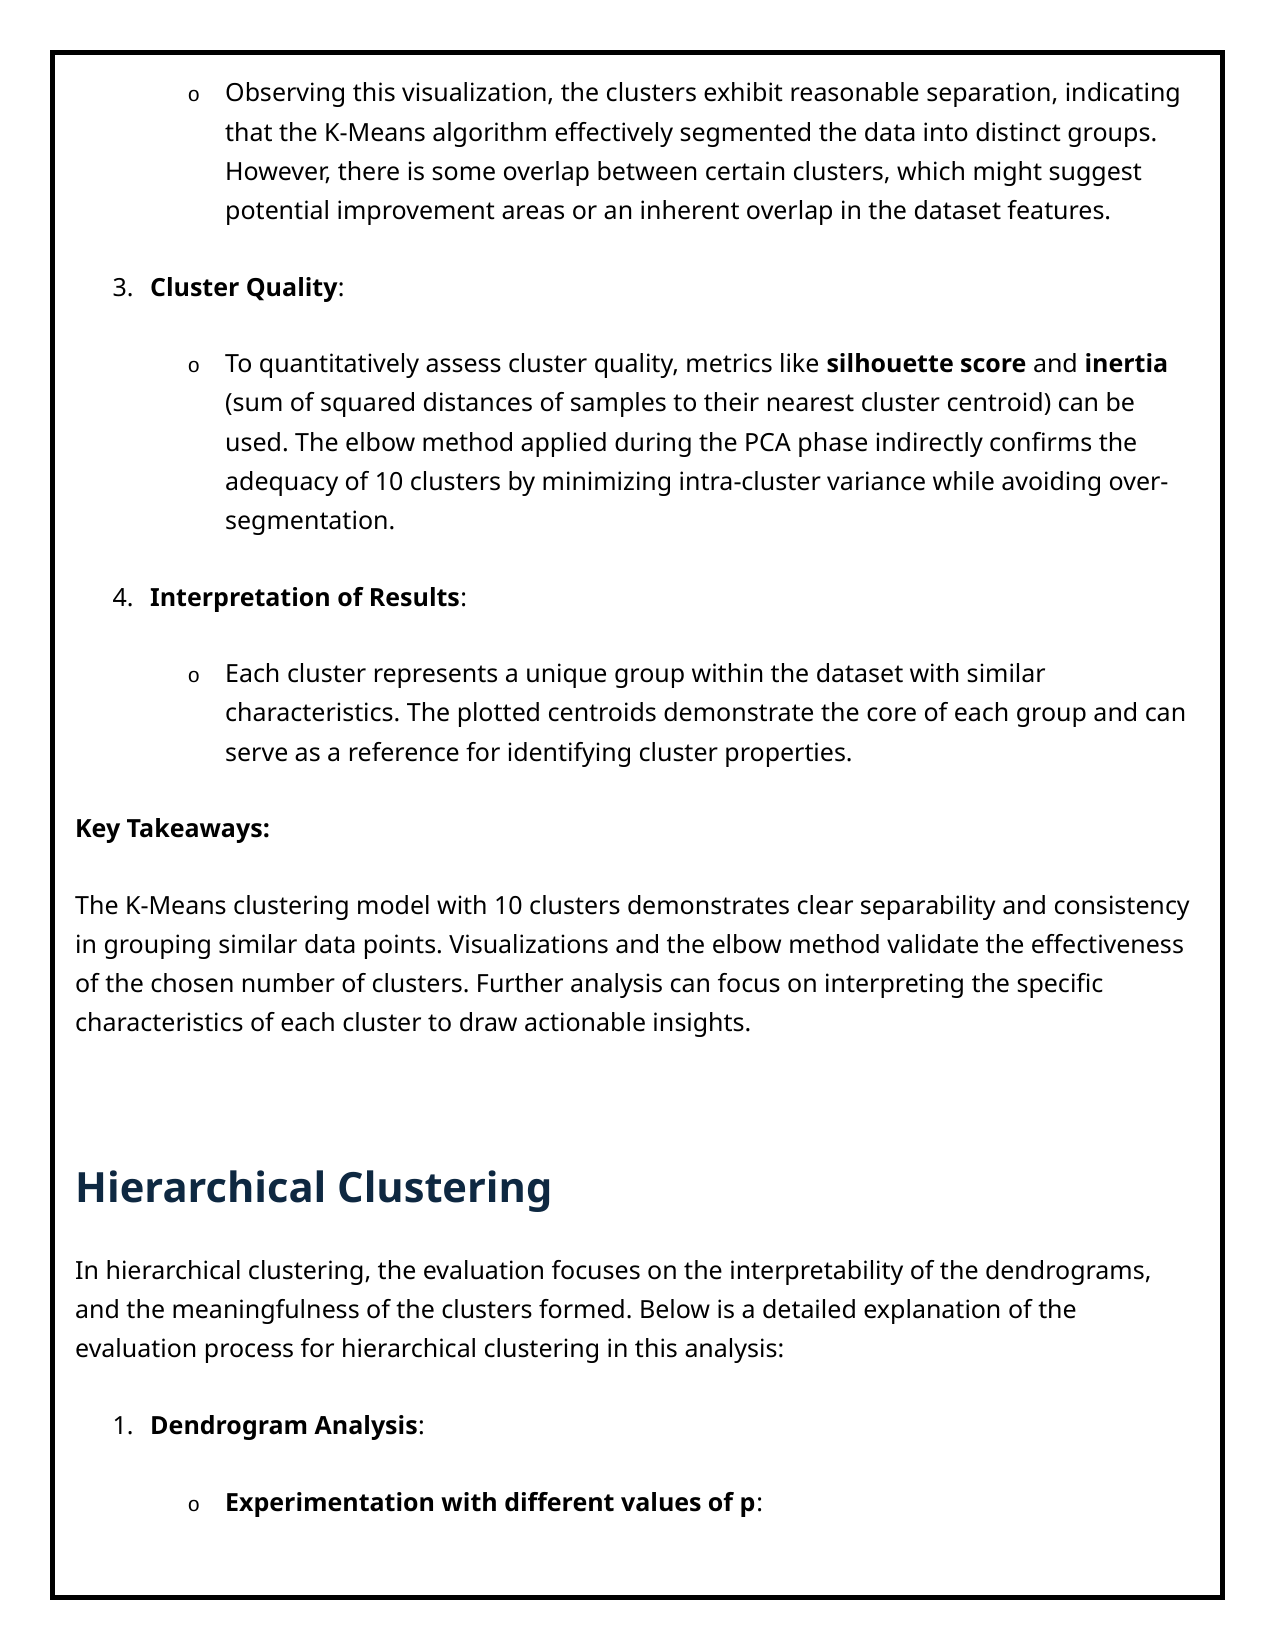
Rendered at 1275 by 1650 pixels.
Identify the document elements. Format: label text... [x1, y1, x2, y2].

list Dendrogram Analysis: [112, 1408, 1200, 1442]
list Experimentation with different values of p: [187, 1484, 1200, 1518]
list Interpretation of Results: [112, 579, 1200, 613]
subtitle Hierarchical Clustering [75, 1158, 1200, 1215]
list To quantitatively assess cluster quality, metrics like silhouette score and inertia (sum of squared distances of samples to their nearest cluster centroid) can be used. The elbow method applied during the PCA phase indirectly confirms the adequacy of 10 clusters by minimizing intra-cluster variance while avoiding over-segmentation. [187, 346, 1200, 537]
list Observing this visualization, the clusters exhibit reasonable separation, indicating that the K-Means algorithm effectively segmented the data into distinct groups. However, there is some overlap between certain clusters, which might suggest potential improvement areas or an inherent overlap in the dataset features. [187, 75, 1200, 227]
list Each cluster represents a unique group within the dataset with similar characteristics. The plotted centroids demonstrate the core of each group and can serve as a reference for identifying cluster properties. [187, 656, 1200, 768]
list Cluster Quality: [112, 269, 1200, 303]
text In hierarchical clustering, the evaluation focuses on the interpretability of the dendrograms, and the meaningfulness of the clusters formed. Below is a detailed explanation of the evaluation process for hierarchical clustering in this analysis: [75, 1253, 1200, 1365]
text Key Takeaways: [75, 811, 1200, 845]
text The K-Means clustering model with 10 clusters demonstrates clear separability and consistency in grouping similar data points. Visualizations and the elbow method validate the effectiveness of the chosen number of clusters. Further analysis can focus on interpreting the specific characteristics of each cluster to draw actionable insights. [75, 887, 1200, 1039]
